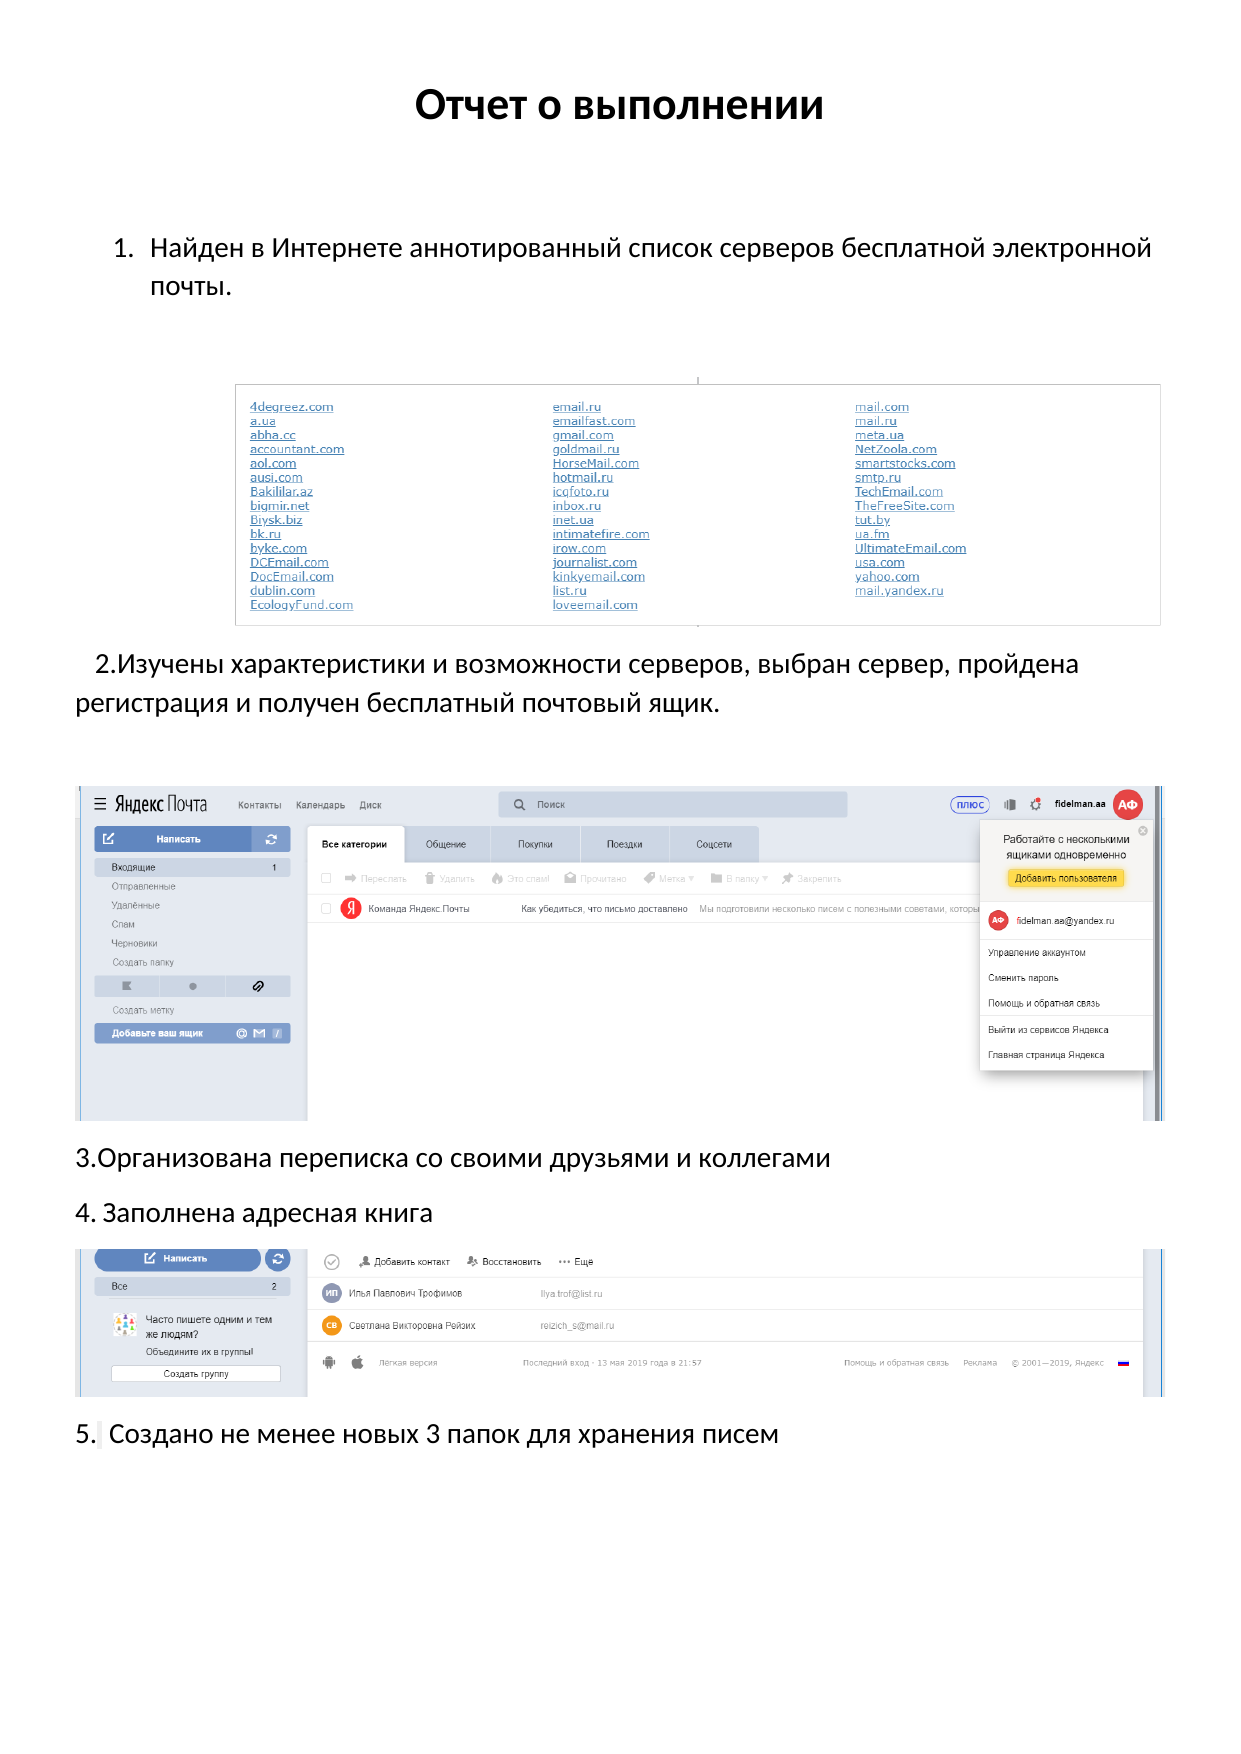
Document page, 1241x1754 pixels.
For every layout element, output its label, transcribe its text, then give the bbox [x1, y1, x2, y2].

text Отчет о выполнении [75, 75, 1165, 131]
text 4. Заполнена адресная книга [75, 1194, 1165, 1230]
list Найден в Интернете аннотированный список серверов бесплатной электронной почты. [112, 229, 1165, 303]
picture [75, 1249, 1166, 1397]
text 5. Создано не менее новых 3 папок для хранения писем [75, 1415, 1165, 1451]
picture [75, 786, 1166, 1121]
text 3.Организована переписка со своими друзьями и коллегами [75, 1139, 1165, 1175]
picture [75, 377, 1169, 627]
text 2.Изучены характеристики и возможности серверов, выбран сервер, пройдена регистрация и получен бесплатный почтовый ящик. [75, 646, 1165, 720]
